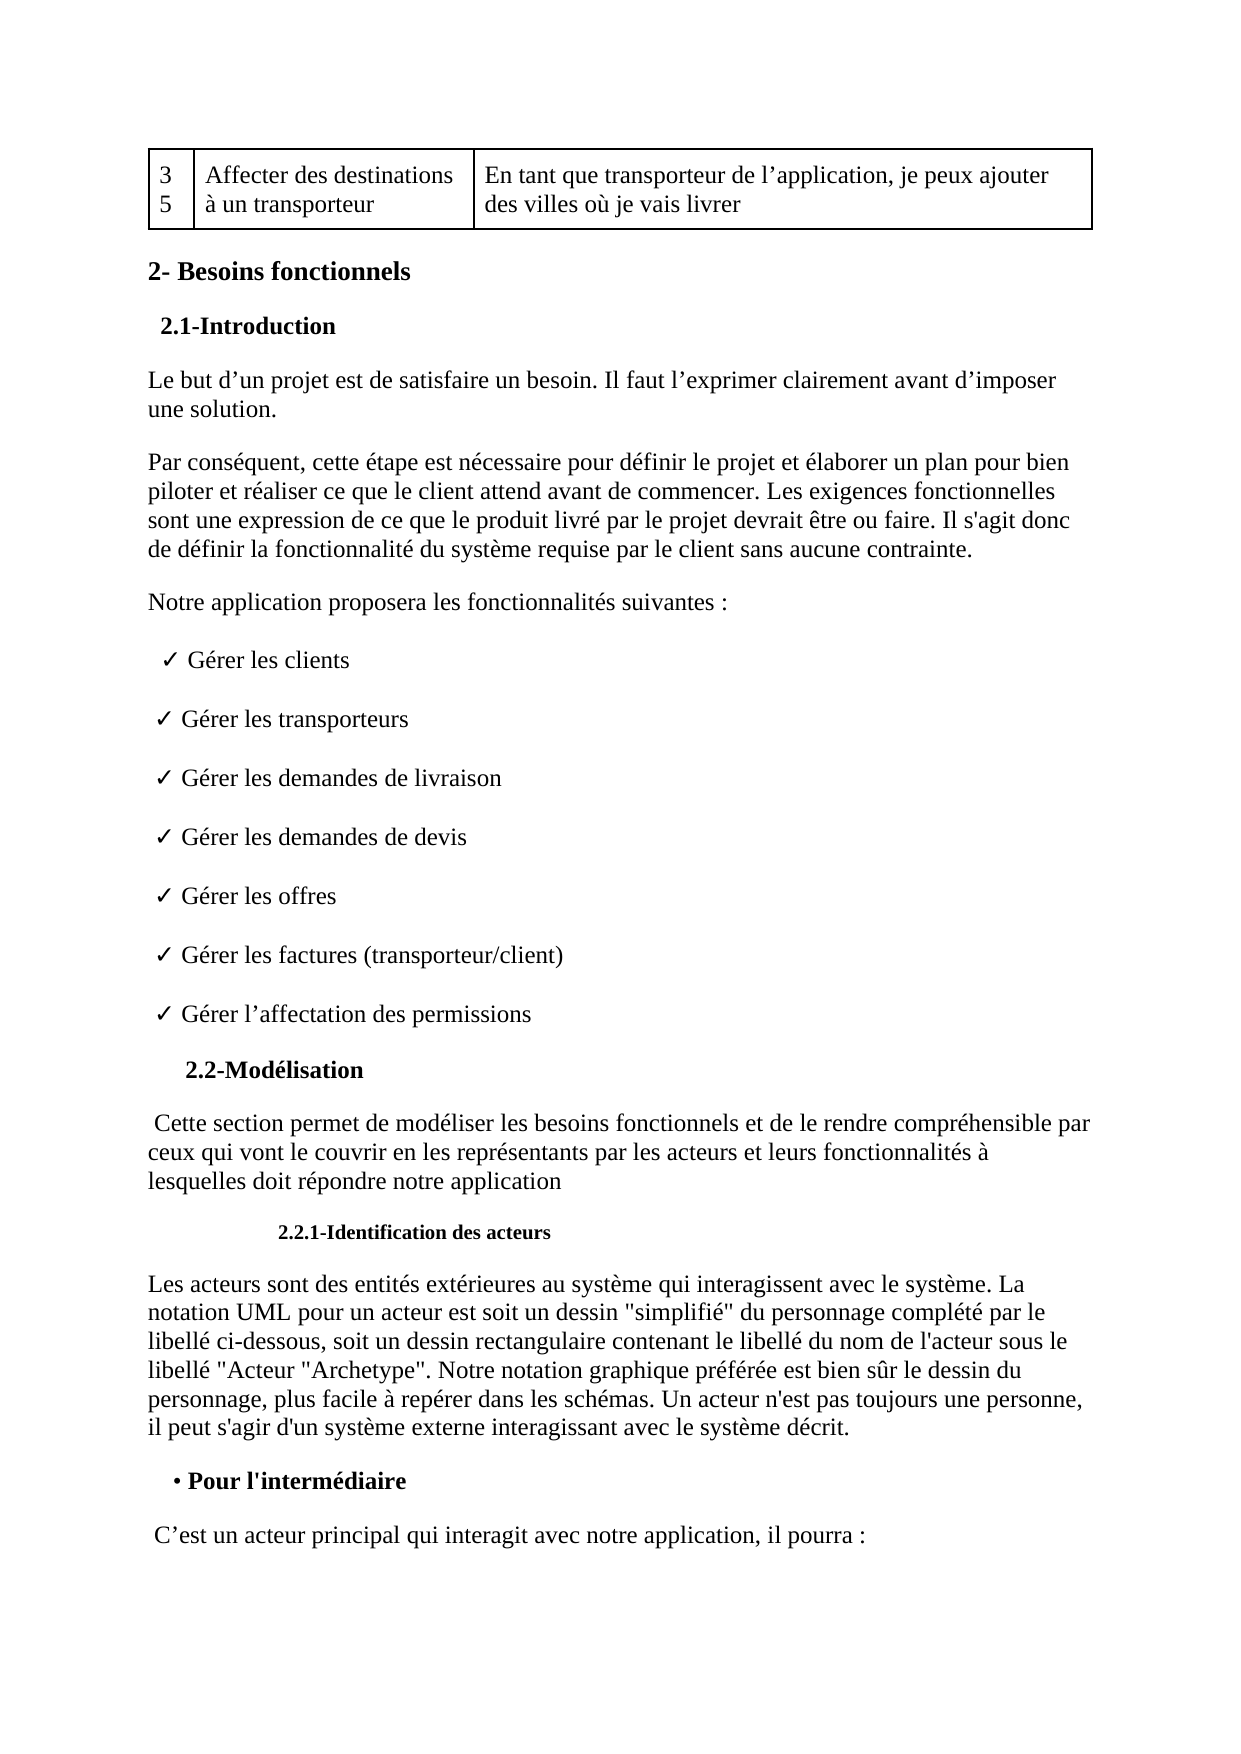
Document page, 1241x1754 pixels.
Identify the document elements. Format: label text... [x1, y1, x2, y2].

table_cell En tant que transporteur de l’application, je peux ajouter des villes où je vais livrer [475, 150, 1091, 228]
table_cell 35 [150, 150, 193, 228]
text 2.1-Introduction [148, 311, 1093, 340]
text 2- Besoins fonctionnels [148, 255, 1093, 286]
text ✓ Gérer les factures (transporteur/client) [148, 937, 1093, 971]
text 2.2.1-Identification des acteurs [148, 1220, 1093, 1244]
text ✓ Gérer les clients [148, 641, 1093, 675]
text C’est un acteur principal qui interagit avec notre application, il pourra : [148, 1520, 1093, 1549]
text Par conséquent, cette étape est nécessaire pour définir le projet et élaborer un plan pour bien piloter et réaliser ce que le client attend avant de commencer. Les exigences fonctionnelles sont une expression de ce que le produit livré par le projet devrait être ou faire. Il s'agit donc de définir la fonctionnalité du système requise par le client sans aucune contrainte. [148, 447, 1093, 562]
text Cette section permet de modéliser les besoins fonctionnels et de le rendre compréhensible par ceux qui vont le couvrir en les représentants par les acteurs et leurs fonctionnalités à lesquelles doit répondre notre application [148, 1108, 1093, 1195]
table_cell Affecter des destinations à un transporteur [195, 150, 473, 228]
text • Pour l'intermédiaire [148, 1466, 1093, 1495]
text Le but d’un projet est de satisfaire un besoin. Il faut l’exprimer clairement avant d’imposer une solution. [148, 365, 1093, 422]
text ✓ Gérer l’affectation des permissions [148, 996, 1093, 1030]
text Notre application proposera les fonctionnalités suivantes : [148, 587, 1093, 616]
text Les acteurs sont des entités extérieures au système qui interagissent avec le système. La notation UML pour un acteur est soit un dessin "simplifié" du personnage complété par le libellé ci-dessous, soit un dessin rectangulaire contenant le libellé du nom de l'acteur sous le libellé "Acteur "Archetype". Notre notation graphique préférée est bien sûr le dessin du personnage, plus facile à repérer dans les schémas. Un acteur n'est pas toujours une personne, il peut s'agir d'un système externe interagissant avec le système décrit. [148, 1269, 1093, 1441]
text ✓ Gérer les demandes de livraison [148, 759, 1093, 793]
text ✓ Gérer les transporteurs [148, 700, 1093, 734]
text ✓ Gérer les demandes de devis [148, 818, 1093, 852]
text ✓ Gérer les offres [148, 877, 1093, 912]
text 2.2-Modélisation [148, 1055, 1093, 1083]
